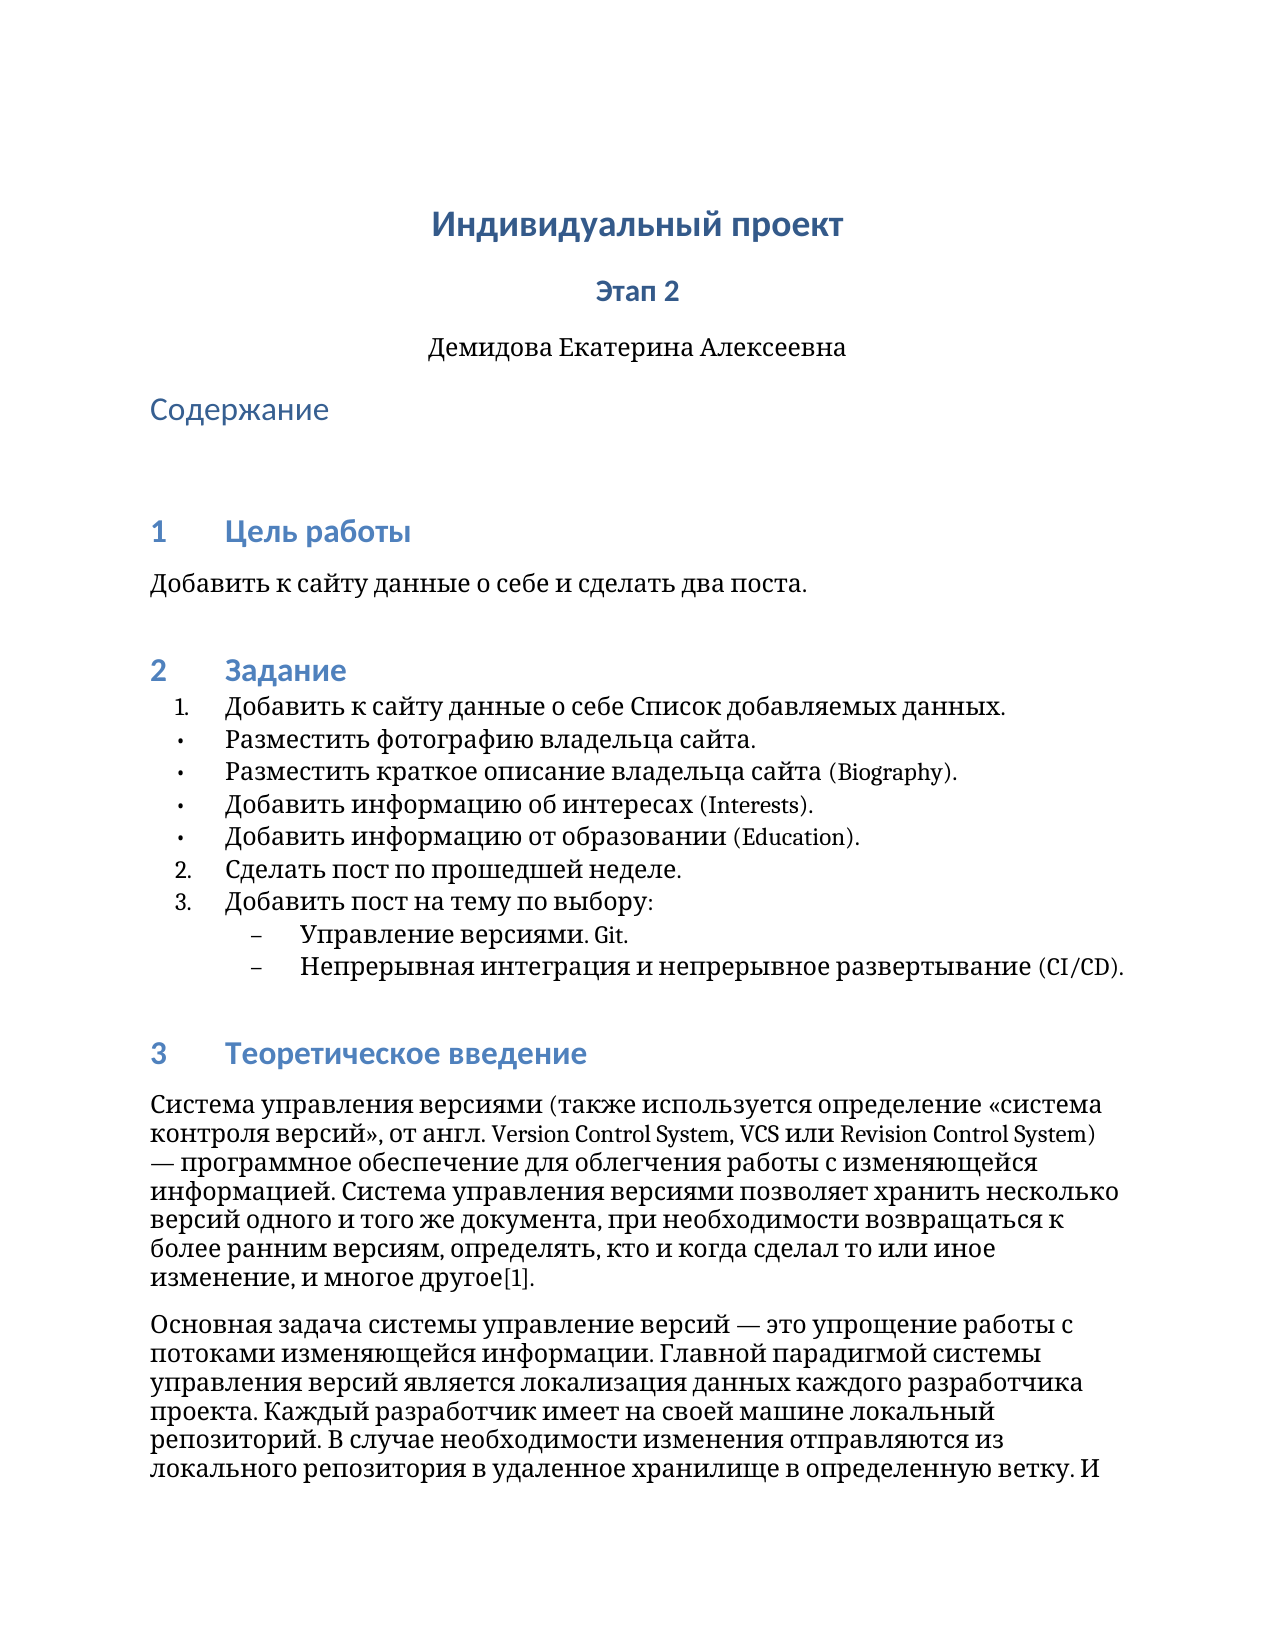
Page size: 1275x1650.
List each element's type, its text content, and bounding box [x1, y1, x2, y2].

subtitle 2 Задание [150, 649, 1125, 689]
title Индивидуальный проект [150, 200, 1125, 246]
list Разместить краткое описание владельца сайта (Biography). [175, 758, 1125, 787]
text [150, 1311, 1125, 1484]
subtitle 3 Теоретическое введение [150, 1032, 1125, 1073]
list Непрерывная интеграция и непрерывное развертывание (CI/CD). [250, 953, 1125, 982]
text Добавить к сайту данные о себе и сделать два поста. [150, 570, 1125, 599]
text Система управления версиями (также используется определение «система контроля версий», от англ. Version Control System, VCS или Revision Control System) — программное обеспечение для облегчения работы с изменяющейся информацией. Система управления версиями позволяет хранить несколько версий одного и того же документа, при необходимости возвращаться к более ранним версиям, определять, кто и когда сделал то или иное изменение, и многое другое[1]. [150, 1091, 1125, 1293]
list Добавить к сайту данные о себе Список добавляемых данных. [175, 693, 1125, 722]
subtitle Этап 2 [150, 271, 1125, 309]
list Добавить информацию об интересах (Interests). [175, 791, 1125, 819]
subtitle 1 Цель работы [150, 510, 1125, 551]
text Демидова Екатерина Алексеевна [150, 334, 1125, 363]
list Разместить фотографию владельца сайта. [175, 726, 1125, 754]
list Сделать пост по прошедшей неделе. [175, 856, 1125, 884]
list Добавить информацию от образовании (Education). [175, 823, 1125, 852]
list Управление версиями. Git. [250, 921, 1125, 949]
list Добавить пост на тему по выбору: [175, 888, 1125, 917]
